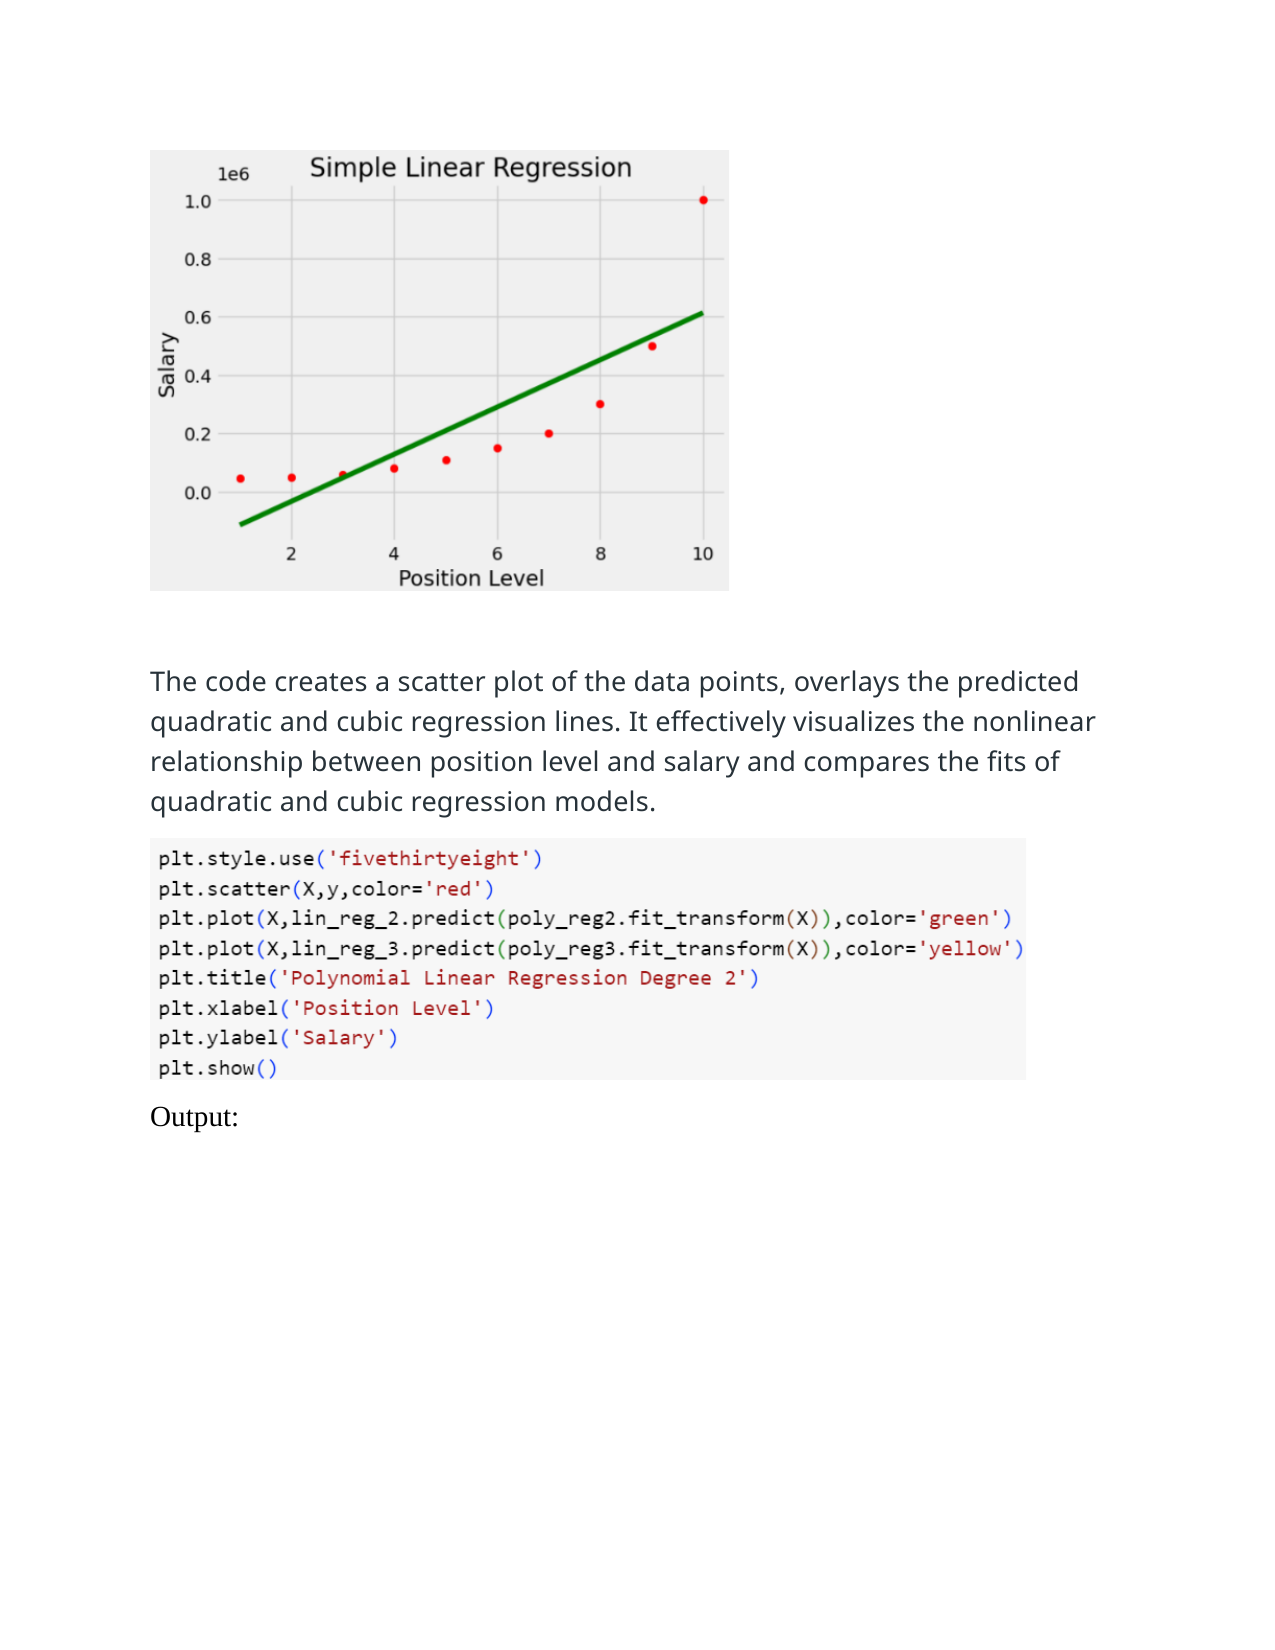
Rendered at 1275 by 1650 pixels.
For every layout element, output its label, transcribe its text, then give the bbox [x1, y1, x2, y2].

text The code creates a scatter plot of the data points, overlays the predicted quadratic and cubic regression lines. It effectively visualizes the nonlinear relationship between position level and salary and compares the fits of quadratic and cubic regression models. [150, 663, 1125, 819]
text Output: [150, 1099, 1125, 1133]
picture [150, 838, 1027, 1080]
picture [150, 150, 730, 591]
